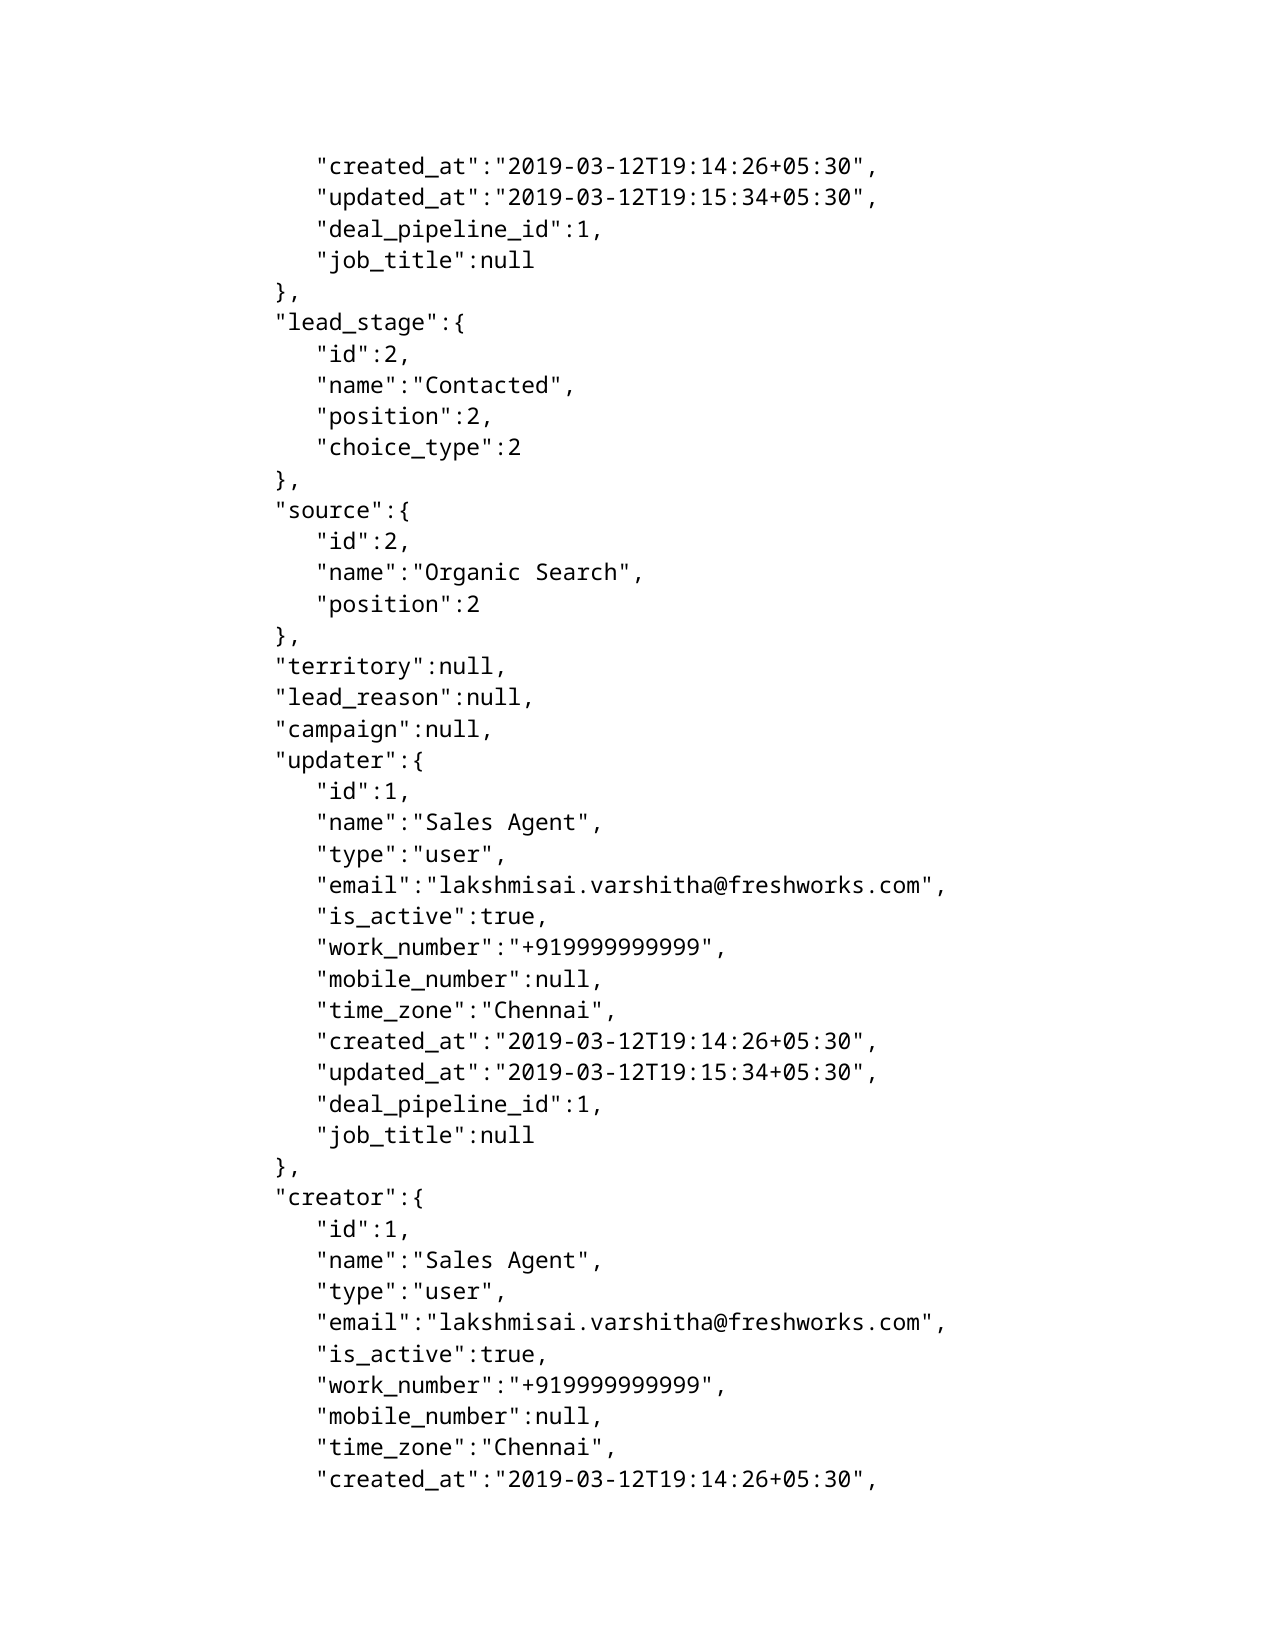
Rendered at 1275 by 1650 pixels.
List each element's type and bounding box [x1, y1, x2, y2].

text [150, 150, 1125, 1494]
